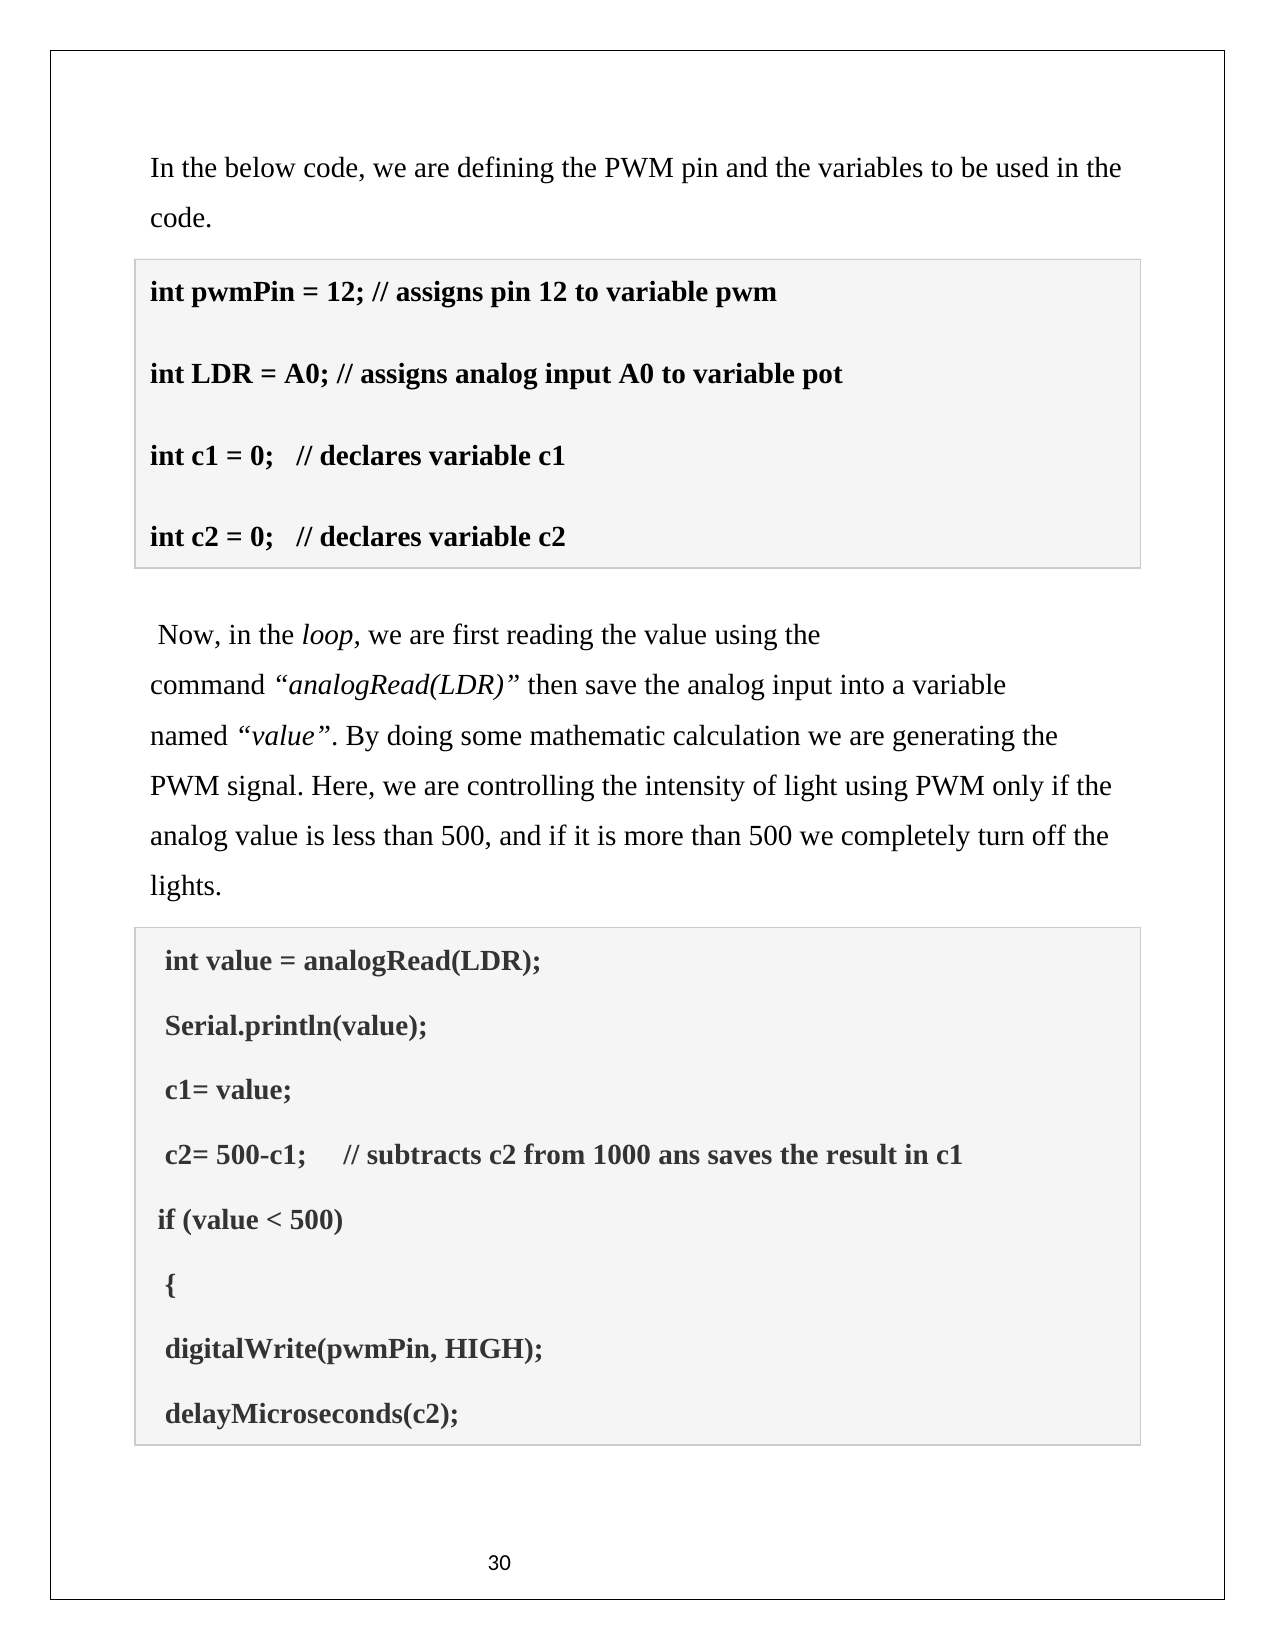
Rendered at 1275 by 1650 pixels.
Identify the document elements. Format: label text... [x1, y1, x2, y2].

text delayMicroseconds(c2); [136, 1380, 1140, 1444]
text int LDR = A0; // assigns analog input A0 to variable pot [136, 340, 1140, 390]
text c2= 500-c1; // subtracts c2 from 1000 ans saves the result in c1 [136, 1121, 1140, 1171]
text int value = analogRead(LDR); [136, 928, 1140, 976]
text Serial.println(value); [136, 991, 1140, 1041]
text Now, in the loop, we are first reading the value using the command “analogRead(LDR)” then save the analog input into a variable named “value”. By doing some mathematic calculation we are generating the PWM signal. Here, we are controlling the intensity of light using PWM only if the analog value is less than 500, and if it is more than 500 we completely turn off the lights. [150, 617, 1125, 902]
text int pwmPin = 12; // assigns pin 12 to variable pwm [136, 260, 1140, 308]
text { [136, 1251, 1140, 1300]
text c1= value; [136, 1056, 1140, 1106]
text int c2 = 0; // declares variable c2 [136, 503, 1140, 567]
text In the below code, we are defining the PWM pin and the variables to be used in the code. [150, 150, 1125, 234]
text if (value < 500) [136, 1186, 1140, 1236]
text int c1 = 0; // declares variable c1 [136, 422, 1140, 471]
text digitalWrite(pwmPin, HIGH); [136, 1315, 1140, 1365]
